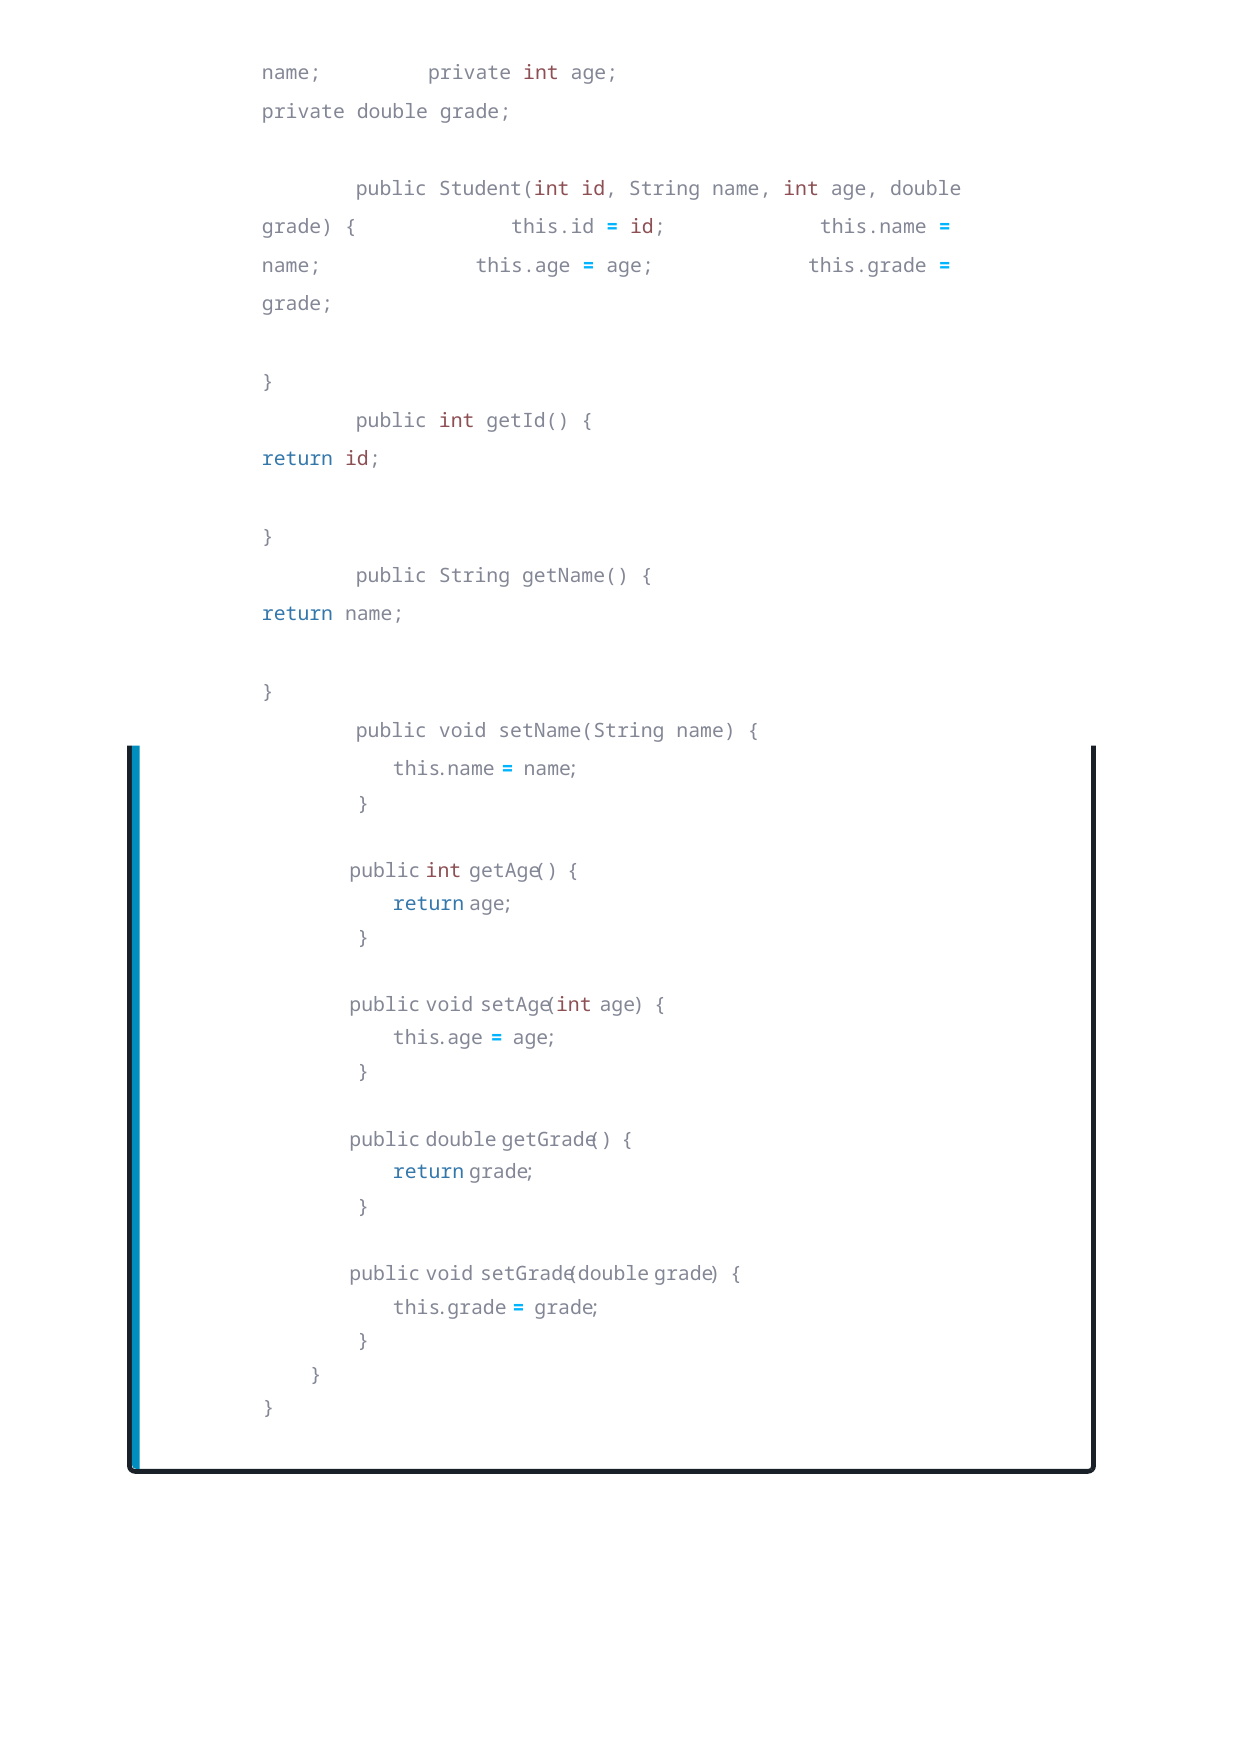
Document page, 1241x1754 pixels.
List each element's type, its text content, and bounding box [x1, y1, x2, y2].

text } [261, 484, 361, 549]
text public Student(int id, String name, int age, double grade) { this.id = id; this.name = name; this.age = age; this.grade = grade; [261, 174, 1003, 317]
text public String getName() { return name; [261, 561, 687, 627]
text public void setName(String name) { [261, 716, 1068, 743]
text public int getId() { return id; [261, 406, 633, 472]
text } [261, 329, 361, 394]
text } [261, 639, 361, 704]
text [261, 58, 633, 124]
